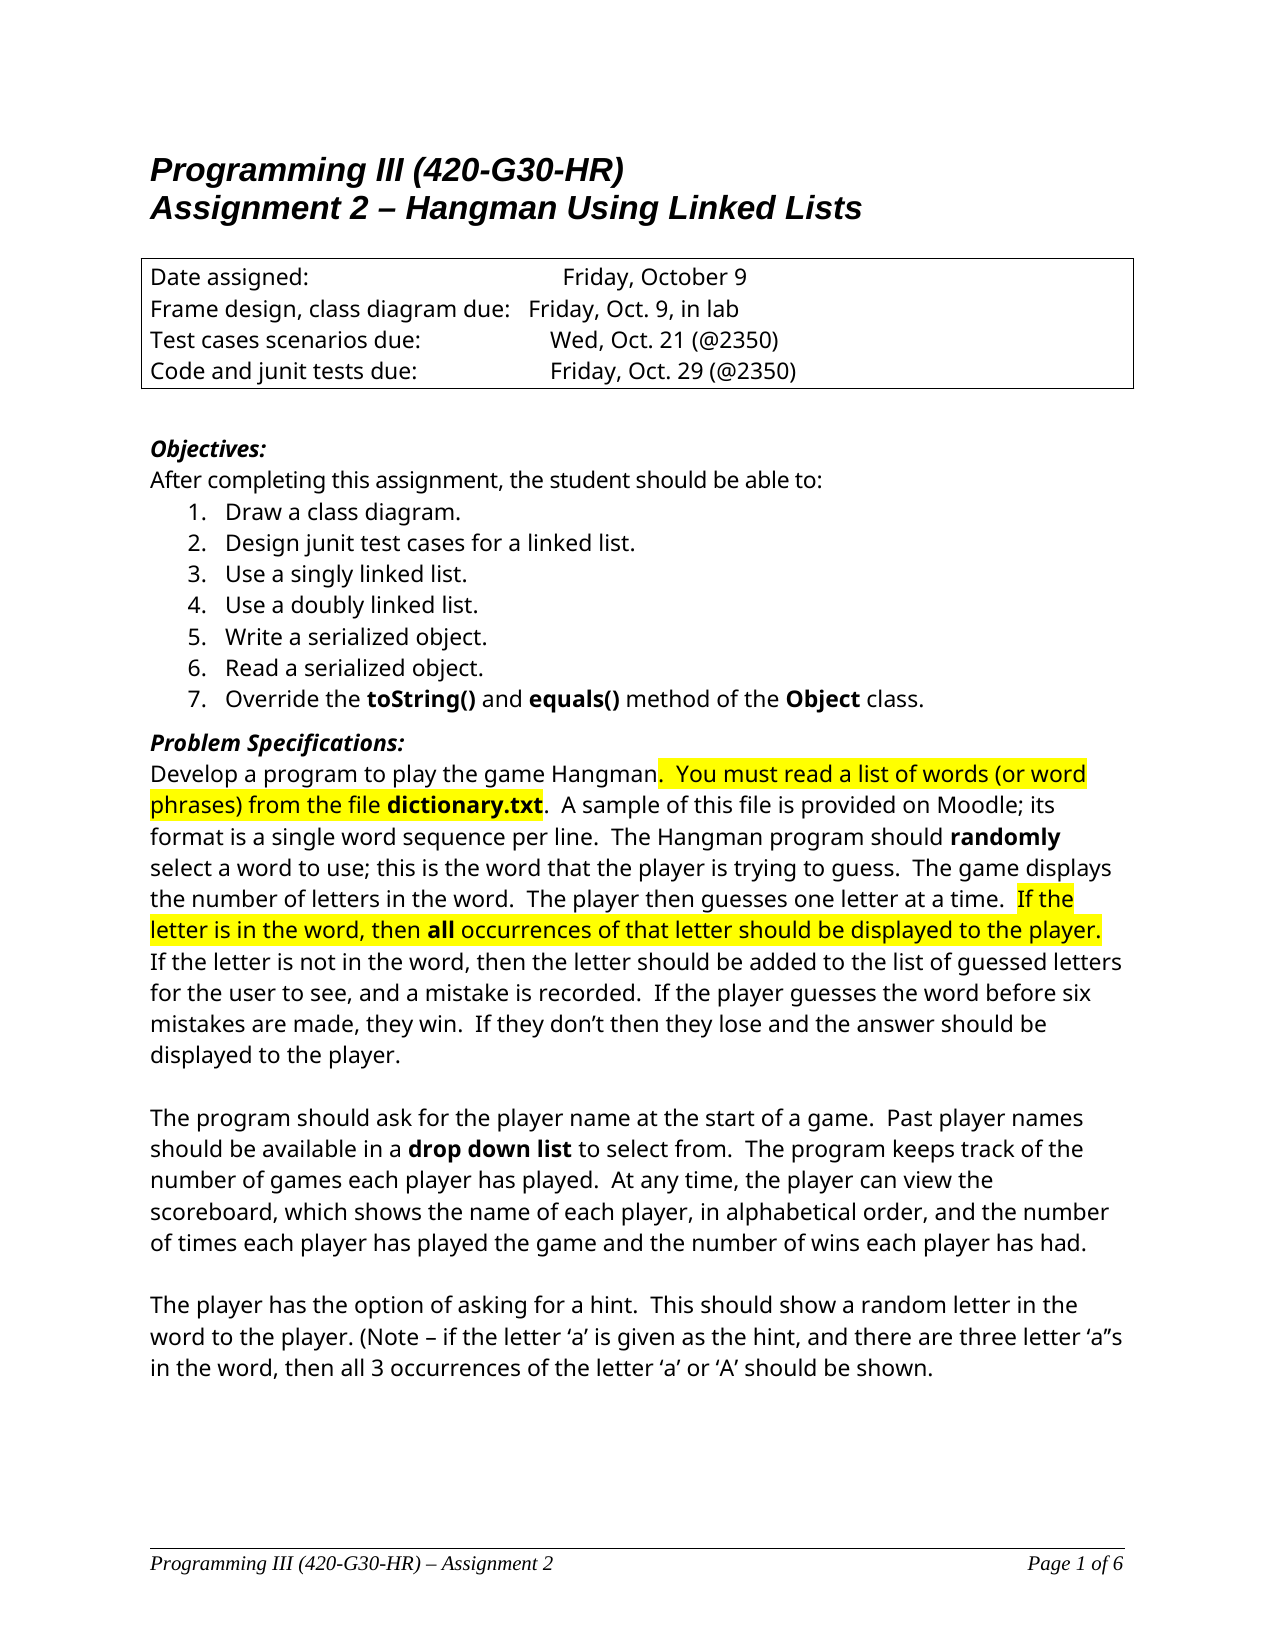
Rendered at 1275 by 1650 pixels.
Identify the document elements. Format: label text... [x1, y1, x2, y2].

text The program should ask for the player name at the start of a game. Past player names should be available in a drop down list to select from. The program keeps track of the number of games each player has played. At any time, the player can view the scoreboard, which shows the name of each player, in alphabetical order, and the number of times each player has played the game and the number of wins each player has had. [150, 1102, 1125, 1258]
text Problem Specifications: [150, 727, 1125, 758]
text Code and junit tests due: Friday, Oct. 29 (@2350) [142, 352, 1133, 388]
text After completing this assignment, the student should be able to: [150, 464, 1125, 496]
text Objectives: [150, 433, 1125, 464]
list Draw a class diagram. [187, 496, 1125, 527]
text The player has the option of asking for a hint. This should show a random letter in the word to the player. (Note – if the letter ‘a’ is given as the hint, and there are three letter ‘a’’s in the word, then all 3 occurrences of the letter ‘a’ or ‘A’ should be shown. [150, 1289, 1125, 1383]
list Override the toString() and equals() method of the Object class. [187, 683, 1125, 714]
text Date assigned: Friday, October 9 [142, 259, 1133, 292]
list Design junit test cases for a linked list. [187, 527, 1125, 558]
list Write a serialized object. [187, 621, 1125, 652]
text Test cases scenarios due: Wed, Oct. 21 (@2350) [150, 324, 1125, 352]
list Read a serialized object. [187, 652, 1125, 683]
text Frame design, class diagram due: Friday, Oct. 9, in lab [150, 292, 1125, 324]
subtitle Programming III (420-G30-HR) [150, 150, 1125, 188]
subtitle Assignment 2 – Hangman Using Linked Lists [150, 188, 1125, 227]
text Develop a program to play the game Hangman. You must read a list of words (or word phrases) from the file dictionary.txt. A sample of this file is provided on Moodle; its format is a single word sequence per line. The Hangman program should randomly select a word to use; this is the word that the player is trying to guess. The game displays the number of letters in the word. The player then guesses one letter at a time. If the letter is in the word, then all occurrences of that letter should be displayed to the player. If the letter is not in the word, then the letter should be added to the list of guessed letters for the user to see, and a mistake is recorded. If the player guesses the word before six mistakes are made, they win. If they don’t then they lose and the answer should be displayed to the player. [150, 758, 1125, 1071]
list Use a singly linked list. [187, 558, 1125, 589]
list Use a doubly linked list. [187, 589, 1125, 621]
